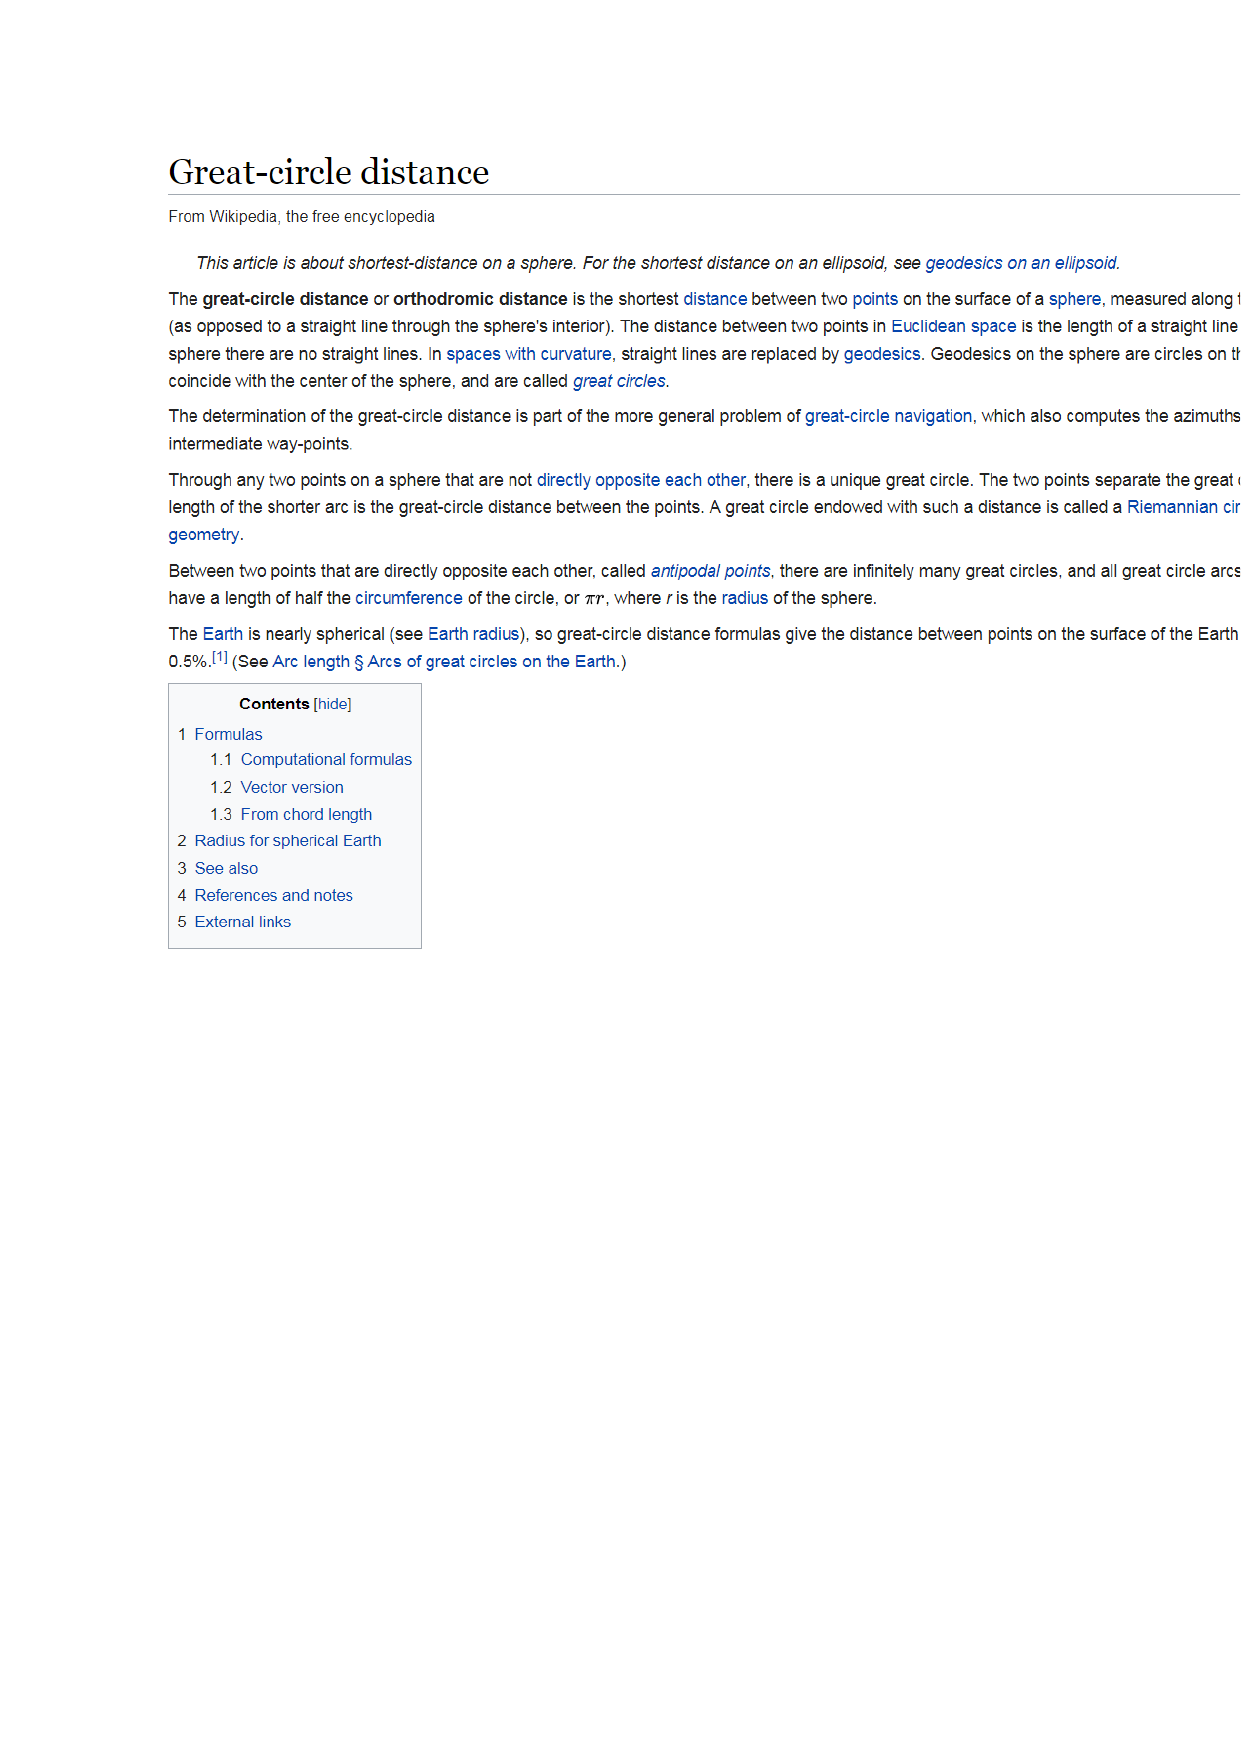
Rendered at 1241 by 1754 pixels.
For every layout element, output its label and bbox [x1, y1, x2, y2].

picture [150, 150, 1241, 966]
